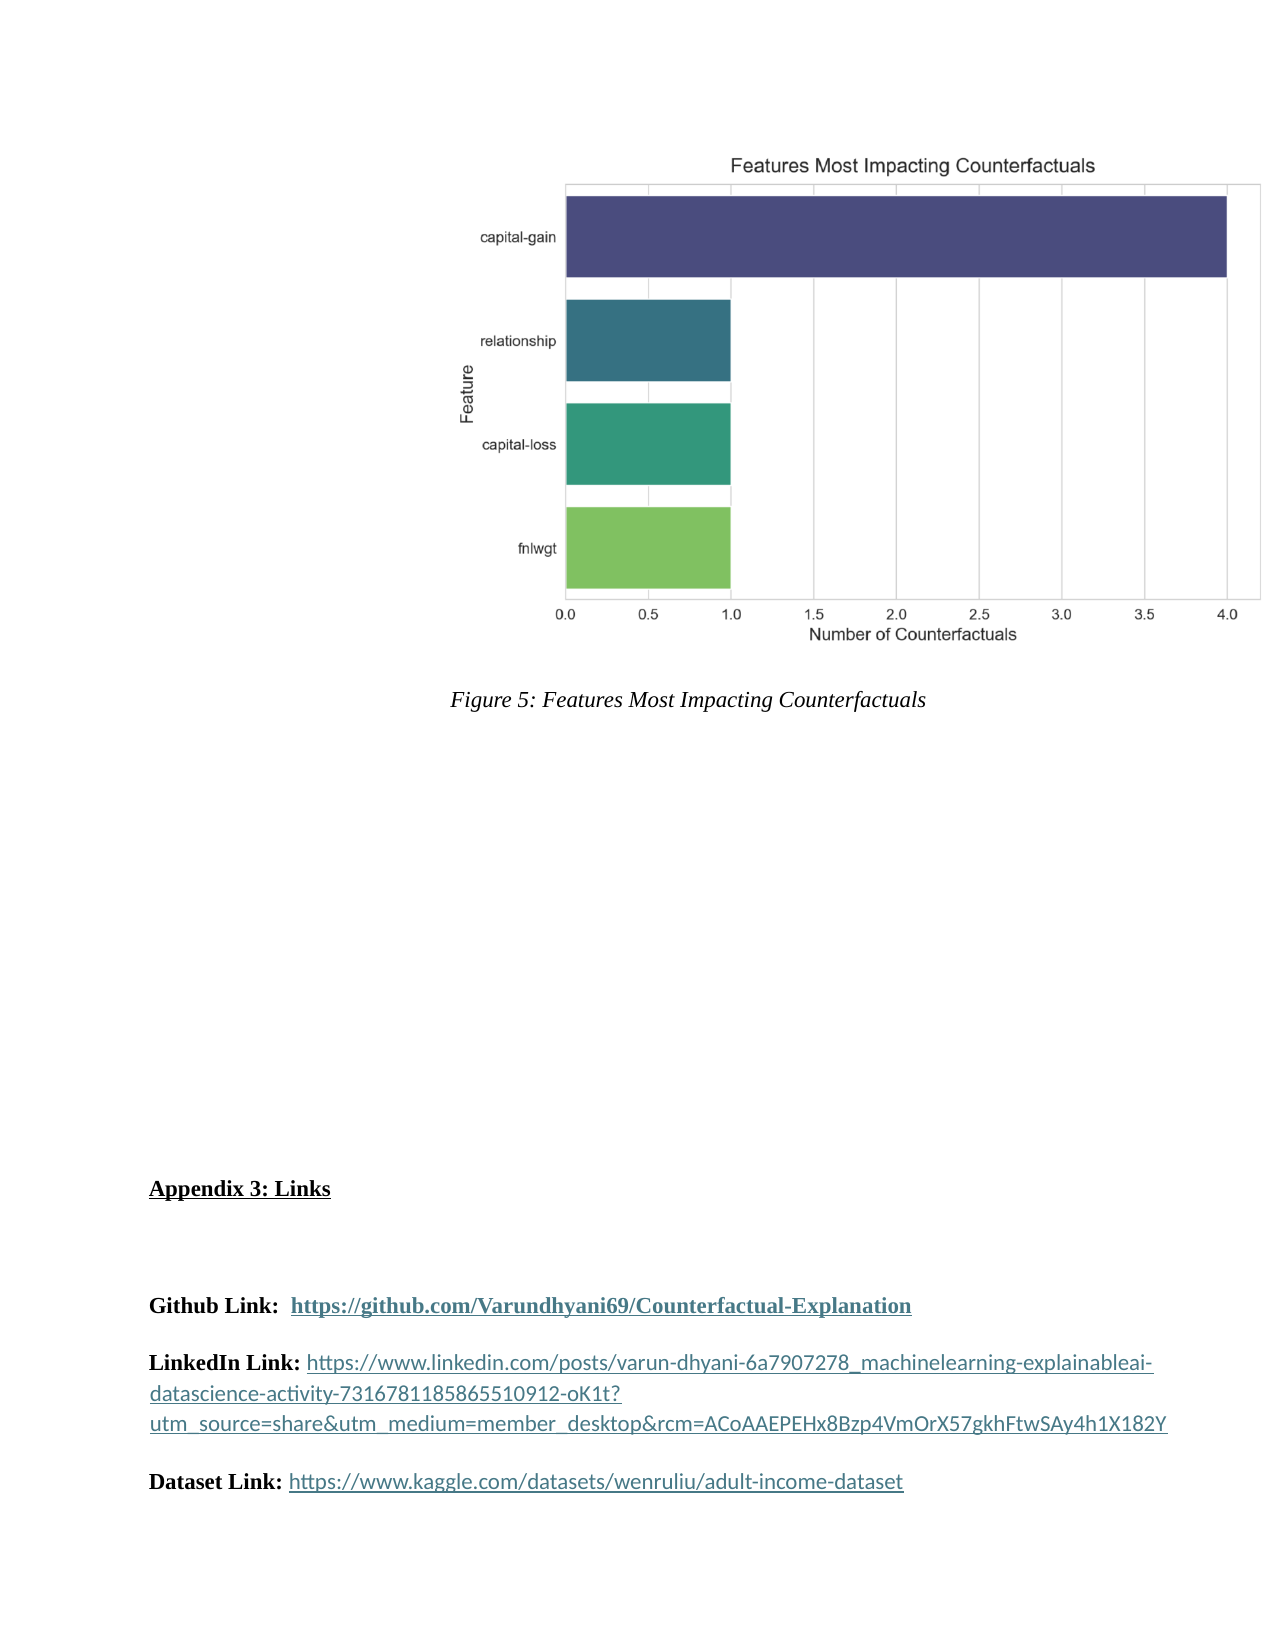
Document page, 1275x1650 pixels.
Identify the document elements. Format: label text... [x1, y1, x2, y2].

text Appendix 3: Links [148, 1175, 1205, 1201]
text Dataset Link: https://www.kaggle.com/datasets/wenruliu/adult-income-dataset [148, 1467, 1205, 1495]
picture [450, 150, 1269, 652]
text Figure 5: Features Most Impacting Counterfactuals [450, 686, 1205, 713]
text LinkedIn Link: https://www.linkedin.com/posts/varun-dhyani-6a7907278_machinelearning-explainableai-datascience-activity-7316781185865510912-oK1t?utm_source=share&utm_medium=member_desktop&rcm=ACoAAEPEHx8Bzp4VmOrX57gkhFtwSAy4h1X182Y [148, 1348, 1205, 1437]
text Github Link: https://github.com/Varundhyani69/Counterfactual-Explanation [148, 1292, 1205, 1318]
